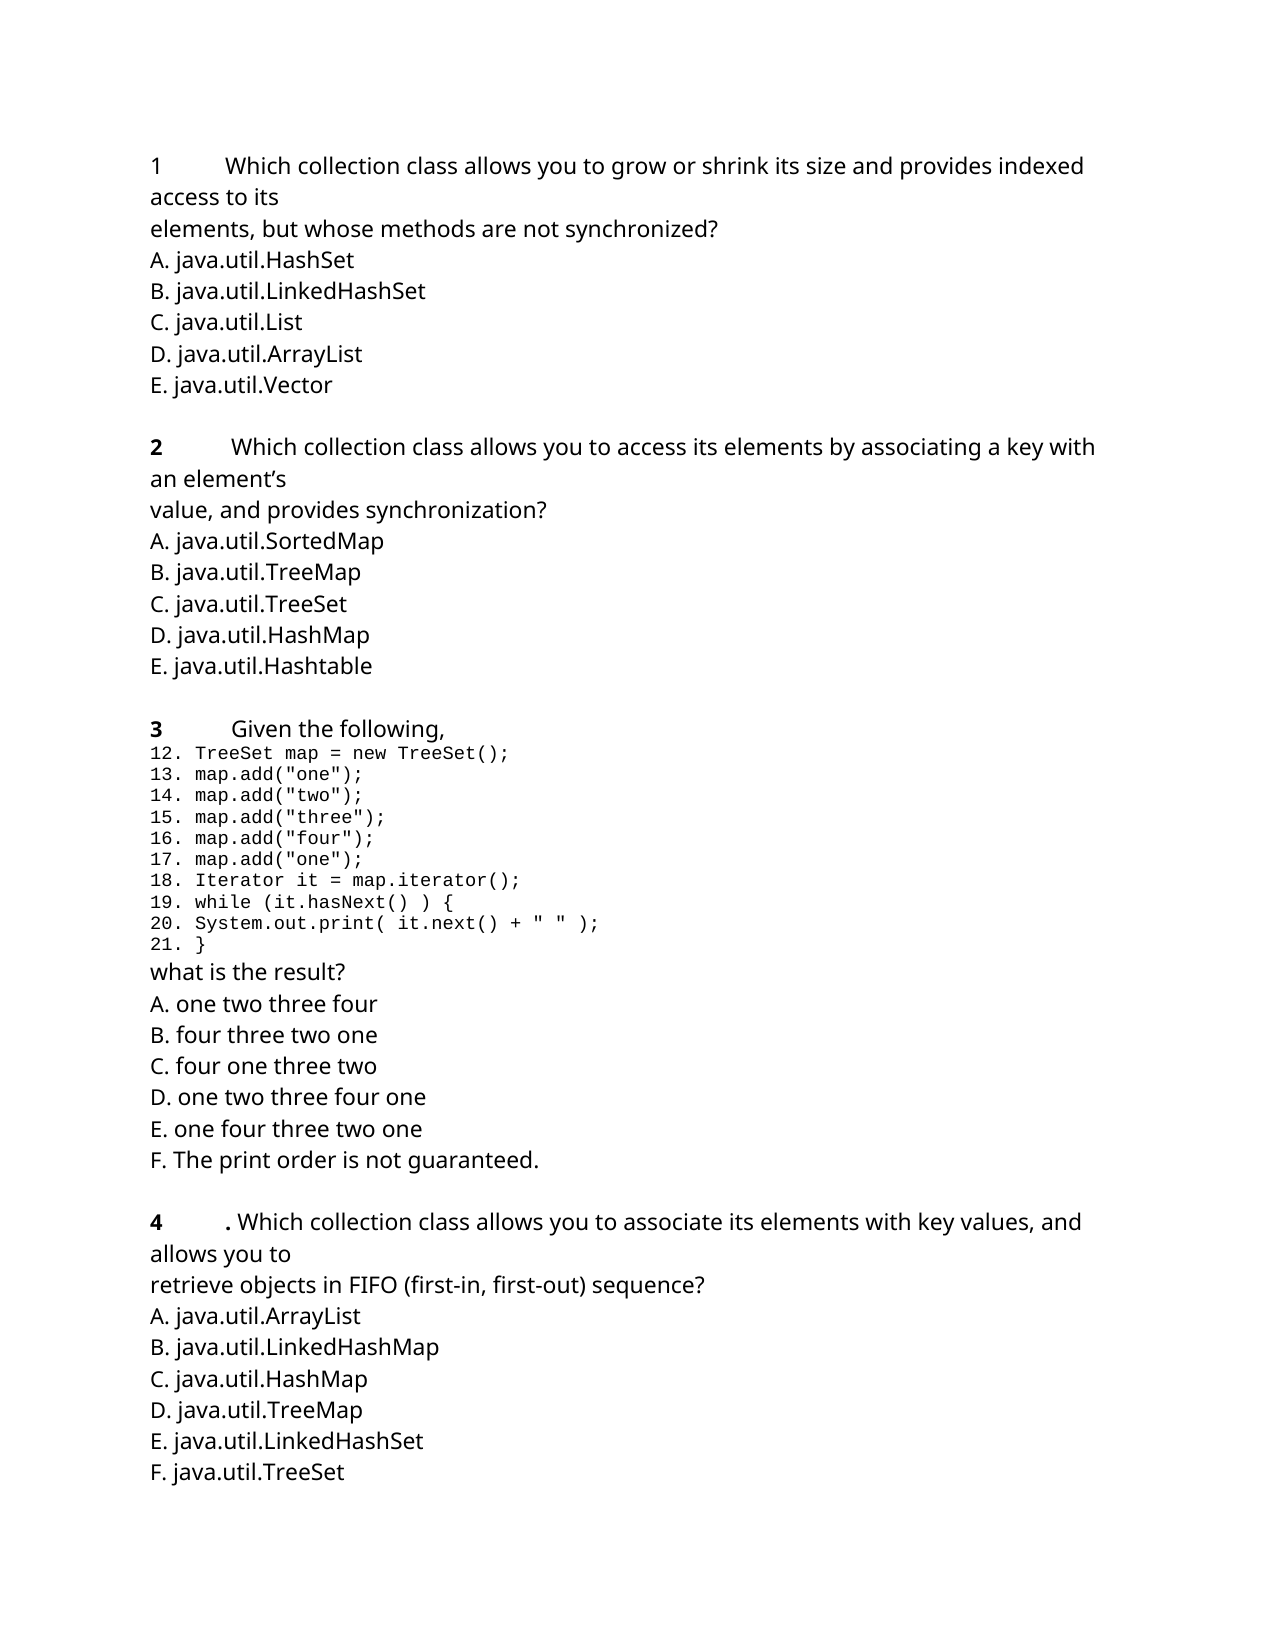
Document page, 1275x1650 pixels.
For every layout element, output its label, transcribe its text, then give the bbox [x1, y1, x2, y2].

text 20. System.out.print( it.next() + " " ); [150, 914, 1125, 935]
text D. java.util.HashMap [150, 619, 1125, 650]
text 13. map.add("one"); [150, 765, 1125, 786]
text E. java.util.LinkedHashSet [150, 1425, 1125, 1456]
text E. one four three two one [150, 1112, 1125, 1144]
text F. The print order is not guaranteed. [150, 1144, 1125, 1175]
text 1 Which collection class allows you to grow or shrink its size and provides indexed access to its [150, 150, 1125, 212]
text 12. TreeSet map = new TreeSet(); [150, 744, 1125, 765]
text C. java.util.List [150, 306, 1125, 337]
text 4 . Which collection class allows you to associate its elements with key values, and allows you to [150, 1206, 1125, 1269]
text C. java.util.TreeSet [150, 587, 1125, 619]
text E. java.util.Vector [150, 369, 1125, 400]
text D. java.util.ArrayList [150, 337, 1125, 369]
text 15. map.add("three"); [150, 807, 1125, 829]
text C. four one three two [150, 1050, 1125, 1081]
text C. java.util.HashMap [150, 1362, 1125, 1394]
text what is the result? [150, 956, 1125, 987]
text B. java.util.LinkedHashSet [150, 275, 1125, 306]
text 3 Given the following, [150, 712, 1125, 744]
text F. java.util.TreeSet [150, 1456, 1125, 1487]
text 19. while (it.hasNext() ) { [150, 892, 1125, 914]
text 17. map.add("one"); [150, 850, 1125, 871]
text value, and provides synchronization? [150, 494, 1125, 525]
text A. one two three four [150, 987, 1125, 1019]
text A. java.util.ArrayList [150, 1300, 1125, 1331]
text 16. map.add("four"); [150, 829, 1125, 850]
text 18. Iterator it = map.iterator(); [150, 871, 1125, 892]
text 14. map.add("two"); [150, 786, 1125, 807]
text E. java.util.Hashtable [150, 650, 1125, 681]
text 2 Which collection class allows you to access its elements by associating a key with an element’s [150, 431, 1125, 494]
text A. java.util.HashSet [150, 244, 1125, 275]
text B. four three two one [150, 1019, 1125, 1050]
text B. java.util.TreeMap [150, 556, 1125, 587]
text A. java.util.SortedMap [150, 525, 1125, 556]
text B. java.util.LinkedHashMap [150, 1331, 1125, 1362]
text D. java.util.TreeMap [150, 1394, 1125, 1425]
text elements, but whose methods are not synchronized? [150, 212, 1125, 244]
text D. one two three four one [150, 1081, 1125, 1112]
text 21. } [150, 935, 1125, 956]
text retrieve objects in FIFO (first-in, first-out) sequence? [150, 1269, 1125, 1300]
